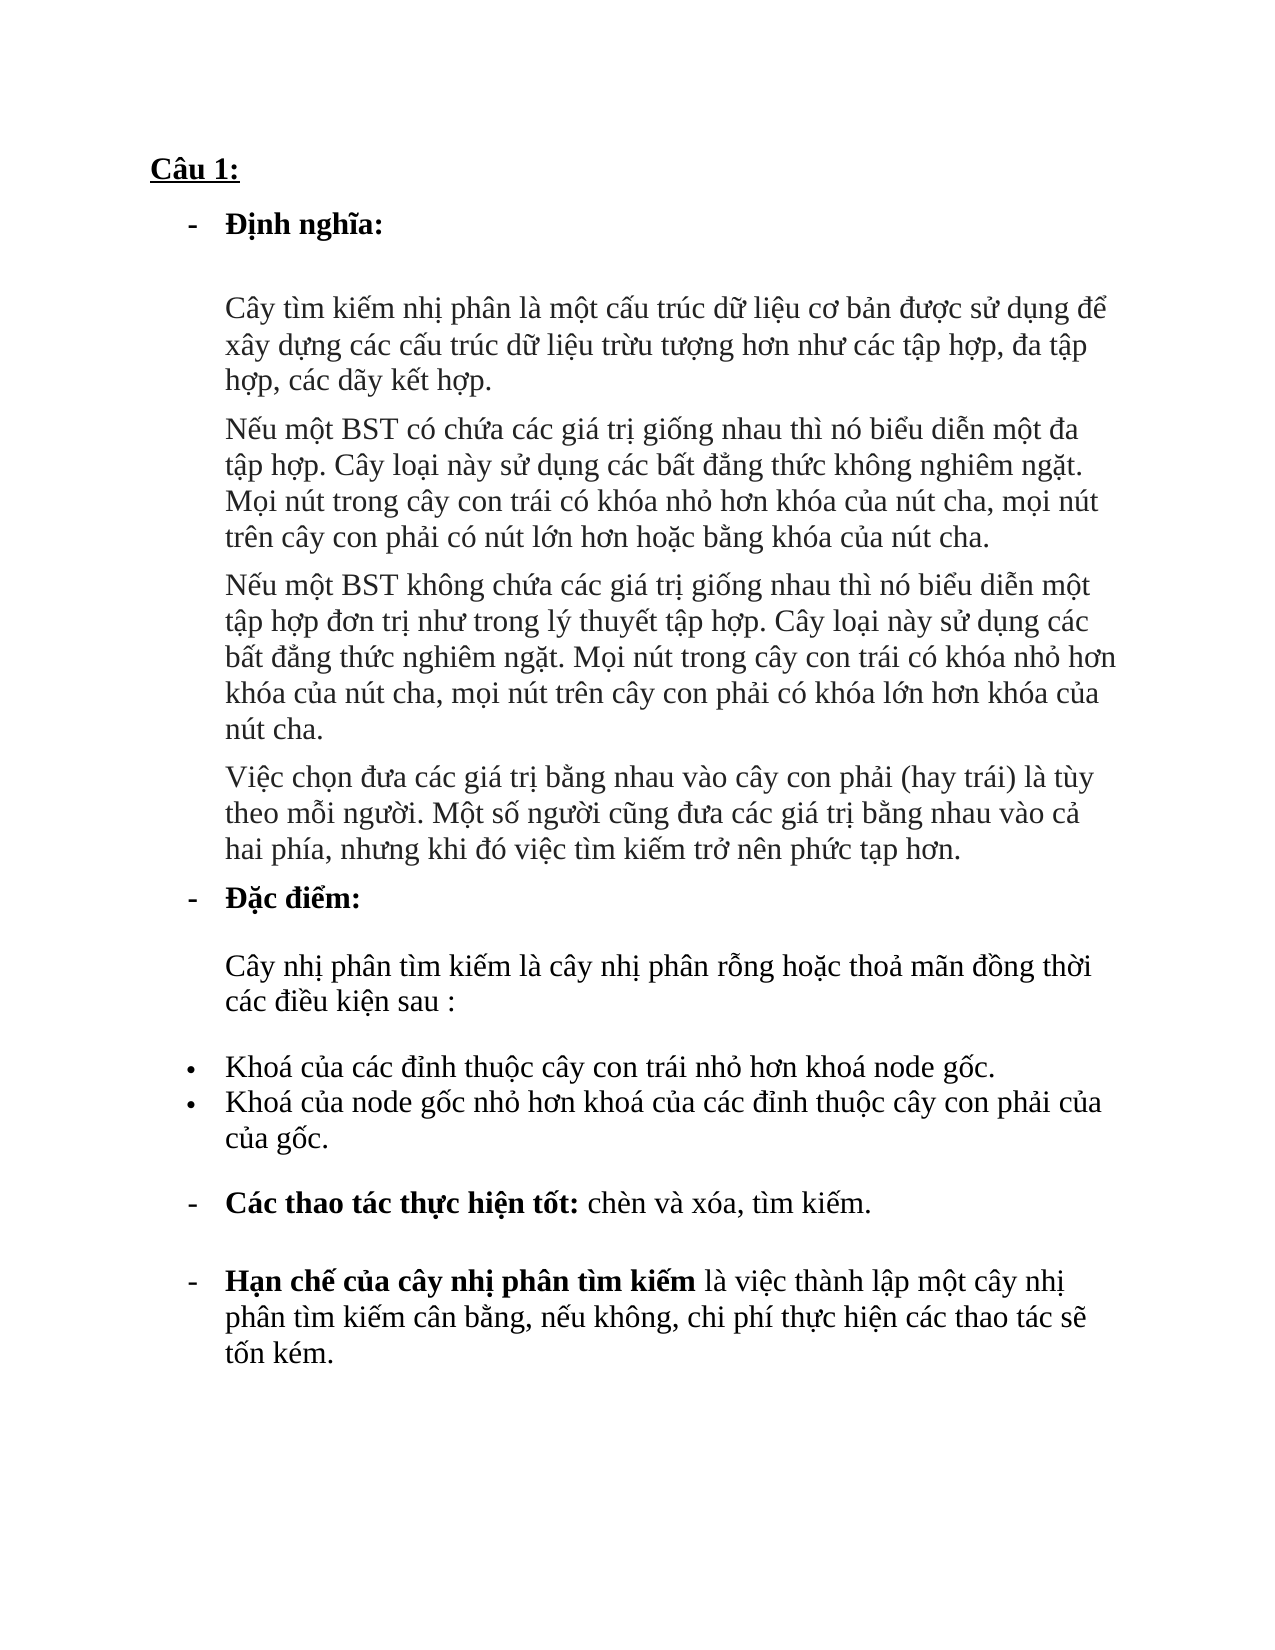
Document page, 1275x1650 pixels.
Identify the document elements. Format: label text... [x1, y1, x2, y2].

list Khoá của node gốc nhỏ hơn khoá của các đỉnh thuộc cây con phải của của gốc. [187, 1084, 1125, 1156]
list Hạn chế của cây nhị phân tìm kiếm là việc thành lập một cây nhị phân tìm kiếm cân bằng, nếu không, chi phí thực hiện các thao tác sẽ tốn kém. [187, 1262, 1125, 1370]
text Nếu một BST không chứa các giá trị giống nhau thì nó biểu diễn một tập hợp đơn trị như trong lý thuyết tập hợp. Cây loại này sử dụng các bất đẳng thức nghiêm ngặt. Mọi nút trong cây con trái có khóa nhỏ hơn khóa của nút cha, mọi nút trên cây con phải có khóa lớn hơn khóa của nút cha. [225, 566, 1125, 746]
text Cây tìm kiếm nhị phân là một cấu trúc dữ liệu cơ bản được sử dụng để xây dựng các cấu trúc dữ liệu trừu tượng hơn như các tập hợp, đa tập hợp, các dãy kết hợp. [225, 254, 1125, 398]
list Đặc điểm: [187, 879, 1125, 915]
text Câu 1: [150, 150, 1125, 186]
text Nếu một BST có chứa các giá trị giống nhau thì nó biểu diễn một đa tập hợp. Cây loại này sử dụng các bất đẳng thức không nghiêm ngặt. Mọi nút trong cây con trái có khóa nhỏ hơn khóa của nút cha, mọi nút trên cây con phải có nút lớn hơn hoặc bằng khóa của nút cha. [225, 410, 1125, 554]
list Các thao tác thực hiện tốt: chèn và xóa, tìm kiếm. [187, 1185, 1125, 1221]
list Định nghĩa: [187, 205, 1125, 241]
text Cây nhị phân tìm kiếm là cây nhị phân rỗng hoặc thoả mãn đồng thời các điều kiện sau : [225, 947, 1125, 1019]
list Khoá của các đỉnh thuộc cây con trái nhỏ hơn khoá node gốc. [187, 1048, 1125, 1084]
text Việc chọn đưa các giá trị bằng nhau vào cây con phải (hay trái) là tùy theo mỗi người. Một số người cũng đưa các giá trị bằng nhau vào cả hai phía, nhưng khi đó việc tìm kiếm trở nên phức tạp hơn. [225, 758, 1125, 866]
